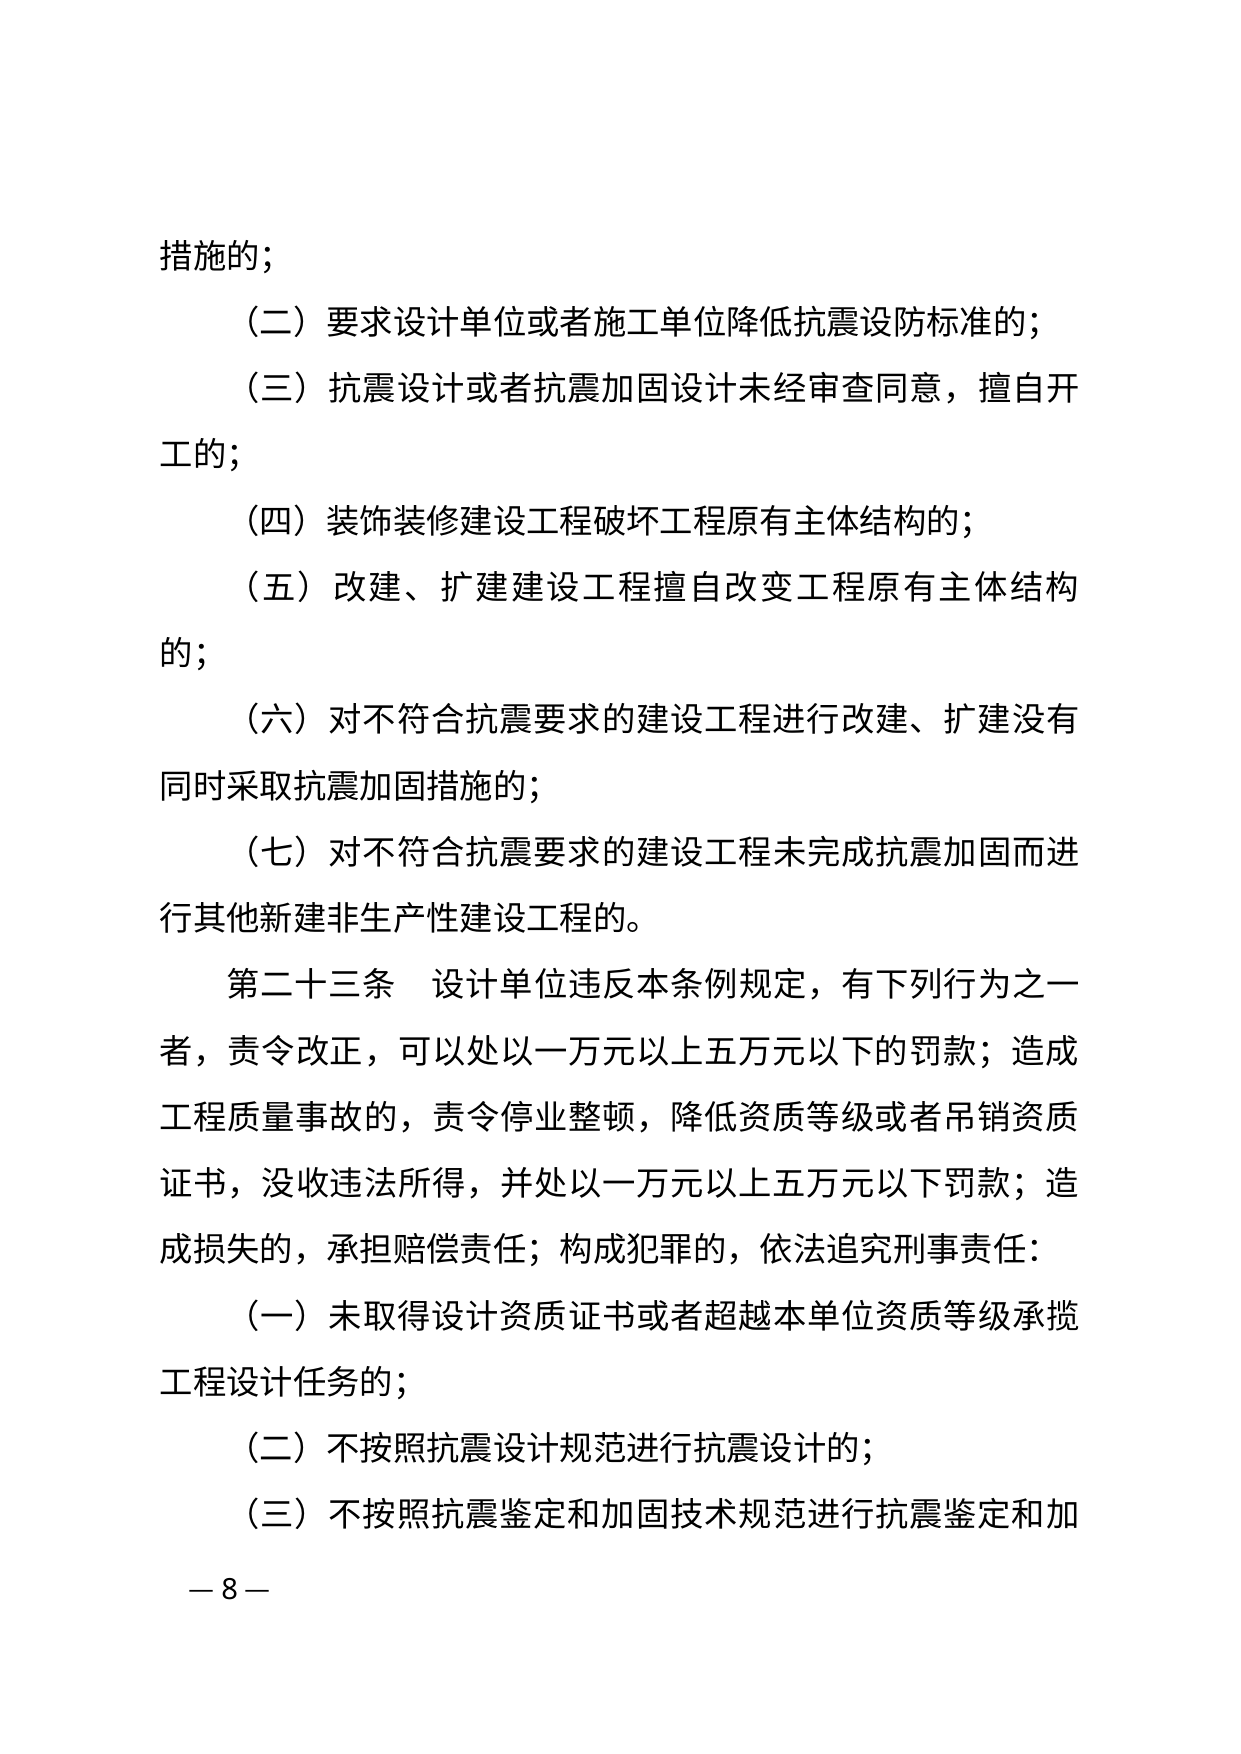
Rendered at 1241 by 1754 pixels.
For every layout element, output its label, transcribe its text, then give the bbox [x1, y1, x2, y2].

text （七）对不符合抗震要求的建设工程未完成抗震加固而进行其他新建非生产性建设工程的。 [159, 817, 1081, 949]
text （二）不按照抗震设计规范进行抗震设计的； [159, 1413, 1081, 1479]
text （五）改建、扩建建设工程擅自改变工程原有主体结构的； [159, 552, 1081, 684]
text （三）抗震设计或者抗震加固设计未经审查同意，擅自开工的； [159, 353, 1081, 485]
text （二）要求设计单位或者施工单位降低抗震设防标准的； [159, 287, 1081, 353]
text （六）对不符合抗震要求的建设工程进行改建、扩建没有同时采取抗震加固措施的； [159, 684, 1081, 817]
text （一）未取得设计资质证书或者超越本单位资质等级承揽工程设计任务的； [159, 1280, 1081, 1413]
text 第二十三条 设计单位违反本条例规定，有下列行为之一者，责令改正，可以处以一万元以上五万元以下的罚款；造成工程质量事故的，责令停业整顿，降低资质等级或者吊销资质证书，没收违法所得，并处以一万元以上五万元以下罚款；造成损失的，承担赔偿责任；构成犯罪的，依法追究刑事责任： [159, 949, 1081, 1280]
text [159, 220, 1081, 287]
text （四）装饰装修建设工程破坏工程原有主体结构的； [159, 485, 1081, 552]
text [159, 1479, 1081, 1545]
